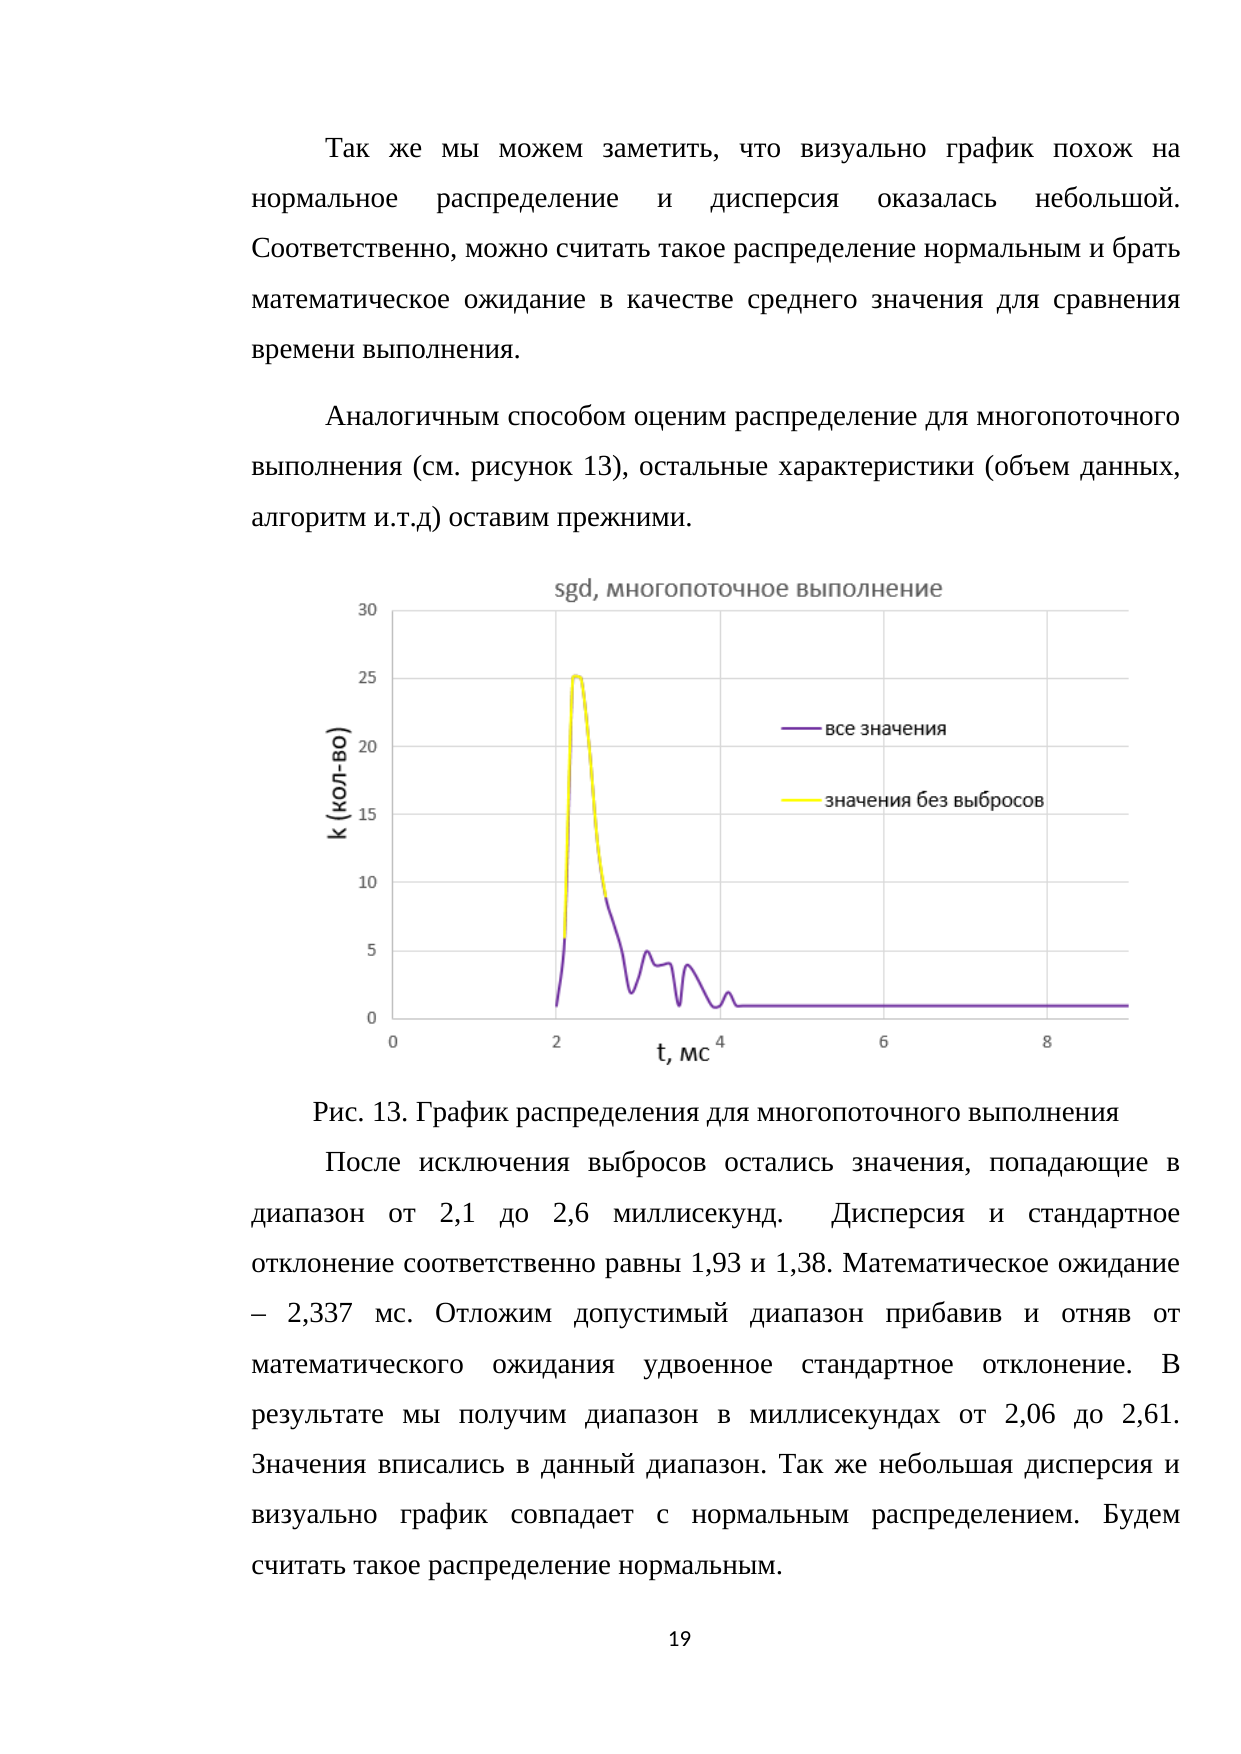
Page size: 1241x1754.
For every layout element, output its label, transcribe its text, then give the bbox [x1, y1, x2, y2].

picture [303, 565, 1129, 1081]
text Аналогичным способом оценим распределение для многопоточного выполнения (см. рисунок 13), остальные характеристики (объем данных, алгоритм и.т.д) оставим прежними. [251, 398, 1181, 532]
text Так же мы можем заметить, что визуально график похож на нормальное распределение и дисперсия оказалась небольшой. Соответственно, можно считать такое распределение нормальным и брать математическое ожидание в качестве среднего значения для сравнения времени выполнения. [251, 130, 1181, 364]
text Рис. 13. График распределения для многопоточного выполнения [251, 1094, 1181, 1128]
text После исключения выбросов остались значения, попадающие в диапазон от 2,1 до 2,6 миллисекунд. Дисперсия и стандартное отклонение соответственно равны 1,93 и 1,38. Математическое ожидание – 2,337 мс. Отложим допустимый диапазон прибавив и отняв от математического ожидания удвоенное стандартное отклонение. В результате мы получим диапазон в миллисекундах от 2,06 до 2,61. Значения вписались в данный диапазон. Так же небольшая дисперсия и визуально график совпадает с нормальным распределением. Будем считать такое распределение нормальным. [251, 1144, 1181, 1581]
